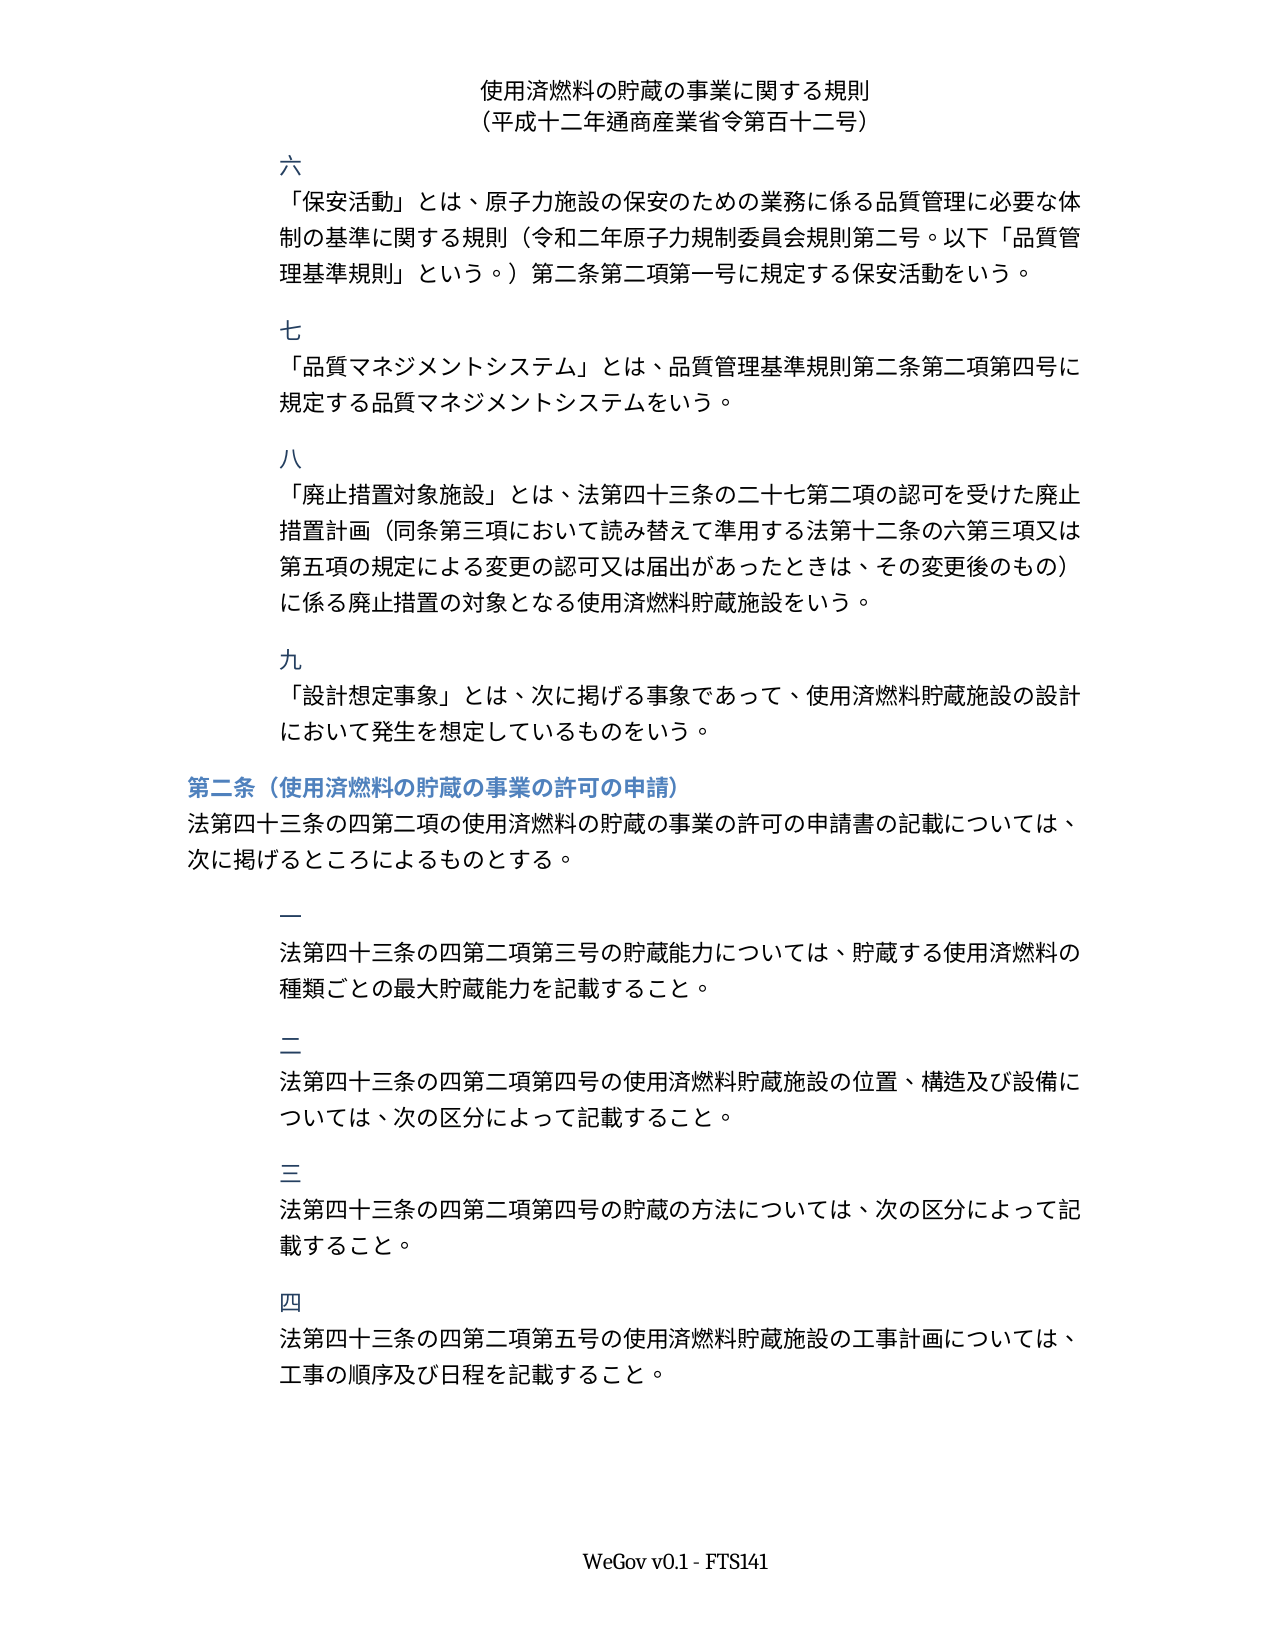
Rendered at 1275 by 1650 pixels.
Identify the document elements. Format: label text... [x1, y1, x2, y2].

text 法第四十三条の四第二項第四号の使用済燃料貯蔵施設の位置、構造及び設備については、次の区分によって記載すること。 [279, 1066, 1087, 1133]
subtitle 二 [279, 1030, 1087, 1061]
text 「設計想定事象」とは、次に掲げる事象であって、使用済燃料貯蔵施設の設計において発生を想定しているものをいう。 [279, 680, 1087, 747]
text 法第四十三条の四第二項第四号の貯蔵の方法については、次の区分によって記載すること。 [279, 1194, 1087, 1261]
subtitle 八 [279, 443, 1087, 474]
subtitle 一 [279, 901, 1087, 932]
subtitle 七 [279, 314, 1087, 346]
text 「品質マネジメントシステム」とは、品質管理基準規則第二条第二項第四号に規定する品質マネジメントシステムをいう。 [279, 351, 1087, 418]
text 「保安活動」とは、原子力施設の保安のための業務に係る品質管理に必要な体制の基準に関する規則（令和二年原子力規制委員会規則第二号。以下「品質管理基準規則」という。）第二条第二項第一号に規定する保安活動をいう。 [279, 186, 1087, 289]
text 法第四十三条の四第二項の使用済燃料の貯蔵の事業の許可の申請書の記載については、次に掲げるところによるものとする。 [187, 808, 1087, 876]
subtitle 九 [279, 644, 1087, 675]
subtitle 第二条（使用済燃料の貯蔵の事業の許可の申請） [187, 772, 1087, 804]
subtitle 六 [279, 150, 1087, 181]
subtitle 四 [279, 1287, 1087, 1318]
subtitle 三 [279, 1158, 1087, 1189]
text 法第四十三条の四第二項第三号の貯蔵能力については、貯蔵する使用済燃料の種類ごとの最大貯蔵能力を記載すること。 [279, 937, 1087, 1004]
text 「廃止措置対象施設」とは、法第四十三条の二十七第二項の認可を受けた廃止措置計画（同条第三項において読み替えて準用する法第十二条の六第三項又は第五項の規定による変更の認可又は届出があったときは、その変更後のもの）に係る廃止措置の対象となる使用済燃料貯蔵施設をいう。 [279, 479, 1087, 618]
text 法第四十三条の四第二項第五号の使用済燃料貯蔵施設の工事計画については、工事の順序及び日程を記載すること。 [279, 1323, 1087, 1390]
